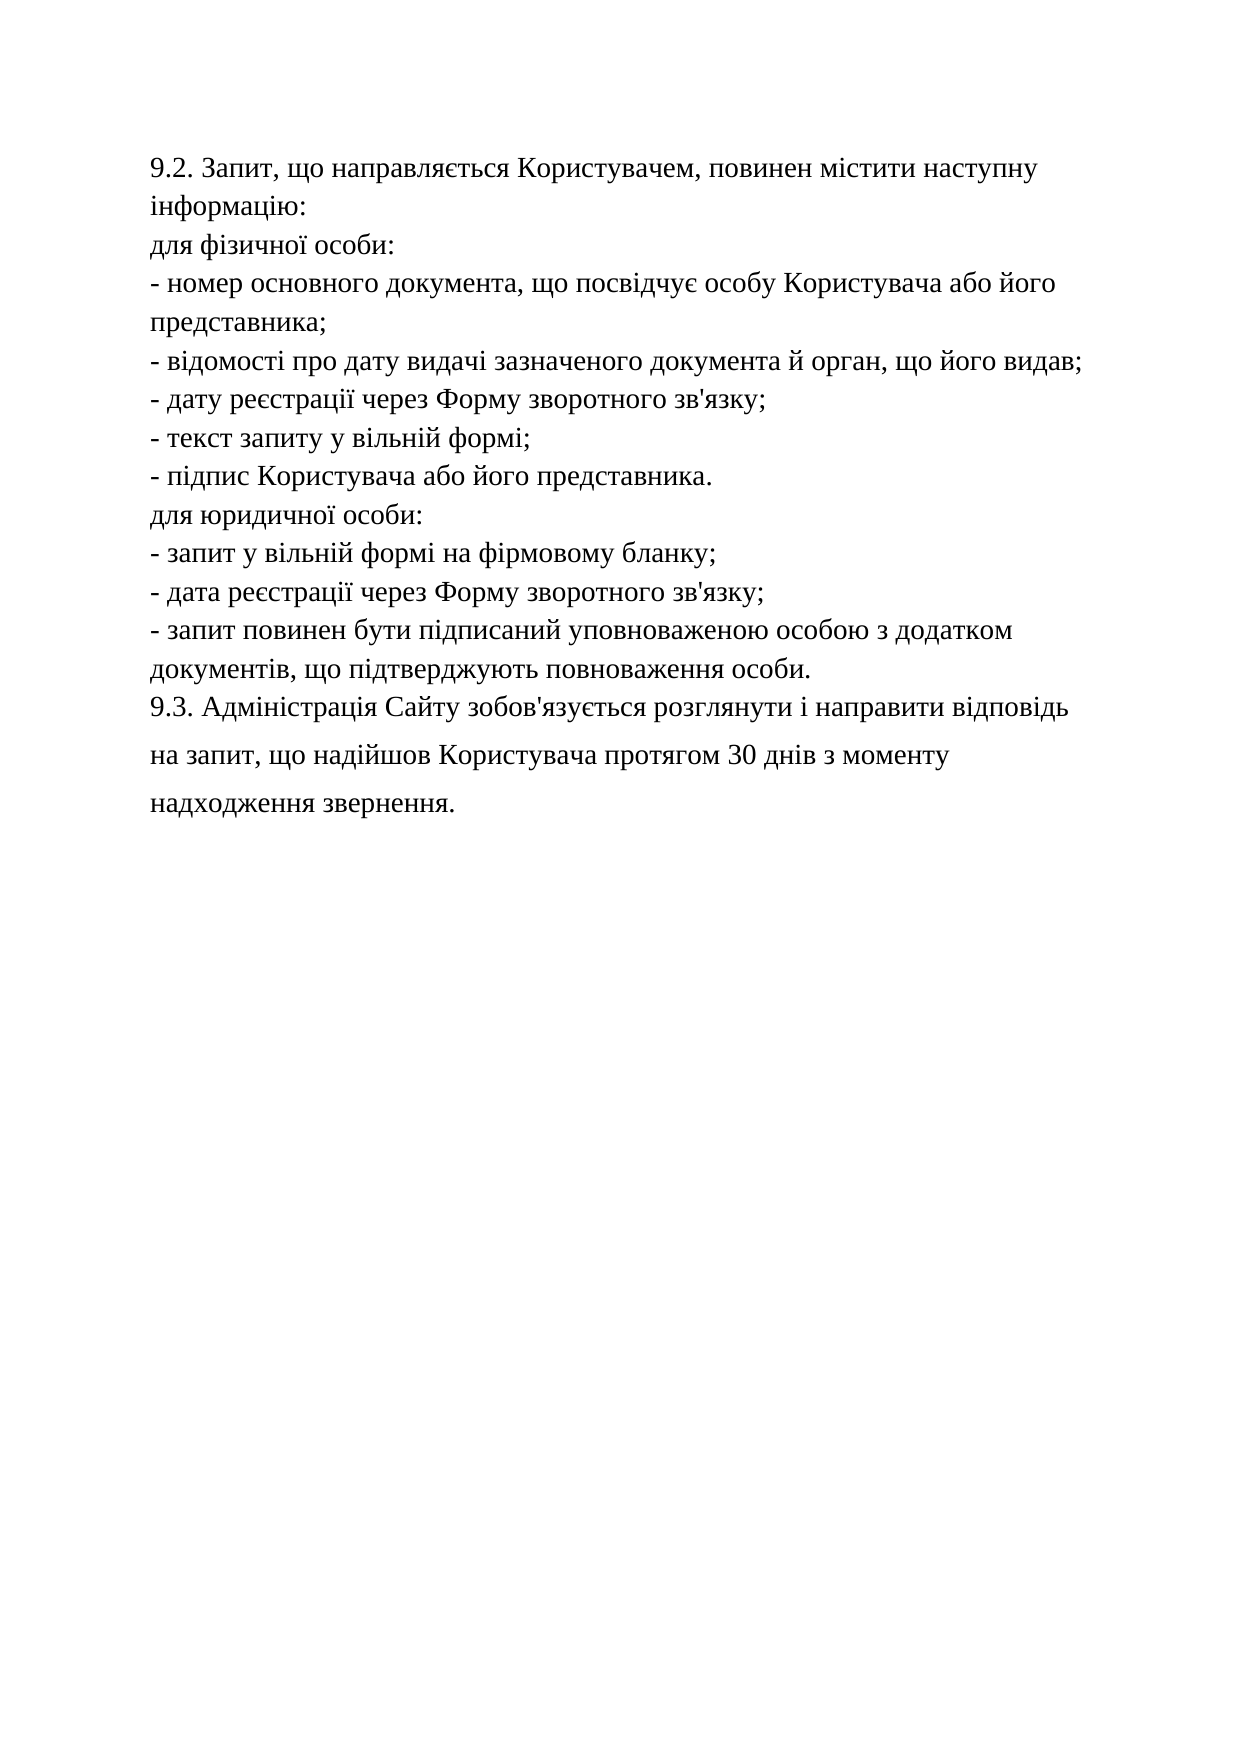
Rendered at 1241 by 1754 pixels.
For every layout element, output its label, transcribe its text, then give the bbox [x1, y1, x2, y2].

text - дата реєстрації через Форму зворотного зв'язку; [150, 574, 1090, 607]
text для юридичної особи: [150, 497, 1090, 530]
text - підпис Користувача або його представника. [150, 458, 1090, 492]
text - дату реєстрації через Форму зворотного зв'язку; [150, 381, 1090, 415]
text - запит повинен бути підписаний уповноваженою особою з додатком документів, що підтверджують повноваження особи. [150, 612, 1090, 684]
text 9.2. Запит, що направляється Користувачем, повинен містити наступну інформацію: [150, 150, 1090, 222]
text - відомості про дату видачі зазначеного документа й орган, що його видав; [150, 343, 1090, 376]
text - номер основного документа, що посвідчує особу Користувача або його представника; [150, 266, 1090, 338]
text 9.3. Адміністрація Сайту зобов'язується розглянути і направити відповідь на запит, що надійшов Користувача протягом 30 днів з моменту надходження звернення. [150, 689, 1090, 818]
text - текст запиту у вільній формі; [150, 420, 1090, 453]
text - запит у вільній формі на фірмовому бланку; [150, 535, 1090, 569]
text для фізичної особи: [150, 227, 1090, 261]
